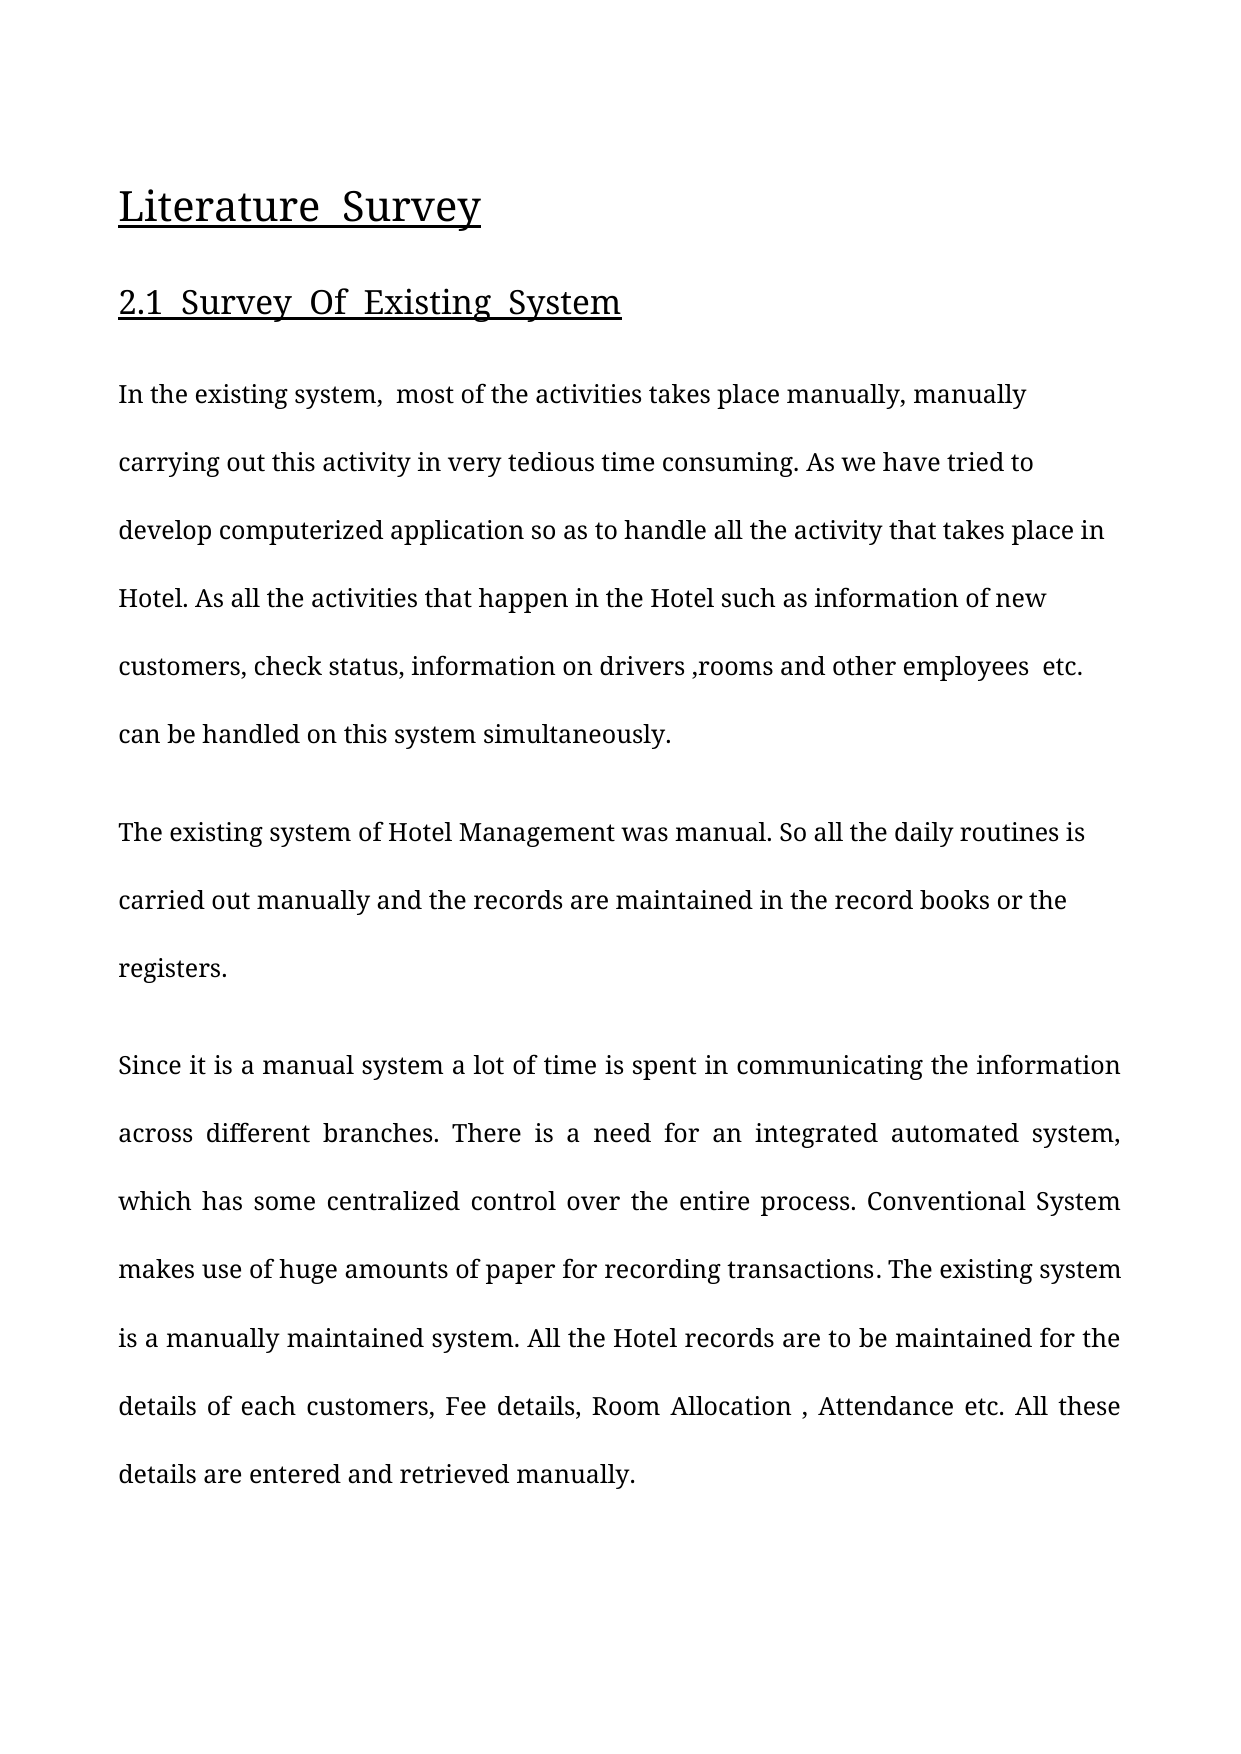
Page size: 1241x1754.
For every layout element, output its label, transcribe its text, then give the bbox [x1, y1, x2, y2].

text 2.1 Survey Of Existing System [118, 279, 1122, 324]
text The existing system of Hotel Management was manual. So all the daily routines is carried out manually and the records are maintained in the record books or the registers. [118, 814, 1122, 984]
text Literature Survey [118, 177, 1122, 234]
text Since it is a manual system a lot of time is spent in communicating the information across different branches. There is a need for an integrated automated system, which has some centralized control over the entire process. Conventional System makes use of huge amounts of paper for recording transactions. The existing system is a manually maintained system. All the Hotel records are to be maintained for the details of each customers, Fee details, Room Allocation , Attendance etc. All these details are entered and retrieved manually. [118, 1048, 1122, 1491]
text In the existing system, most of the activities takes place manually, manually carrying out this activity in very tedious time consuming. As we have tried to develop computerized application so as to handle all the activity that takes place in Hotel. As all the activities that happen in the Hotel such as information of new customers, check status, information on drivers ,rooms and other employees etc. can be handled on this system simultaneously. [118, 376, 1122, 751]
